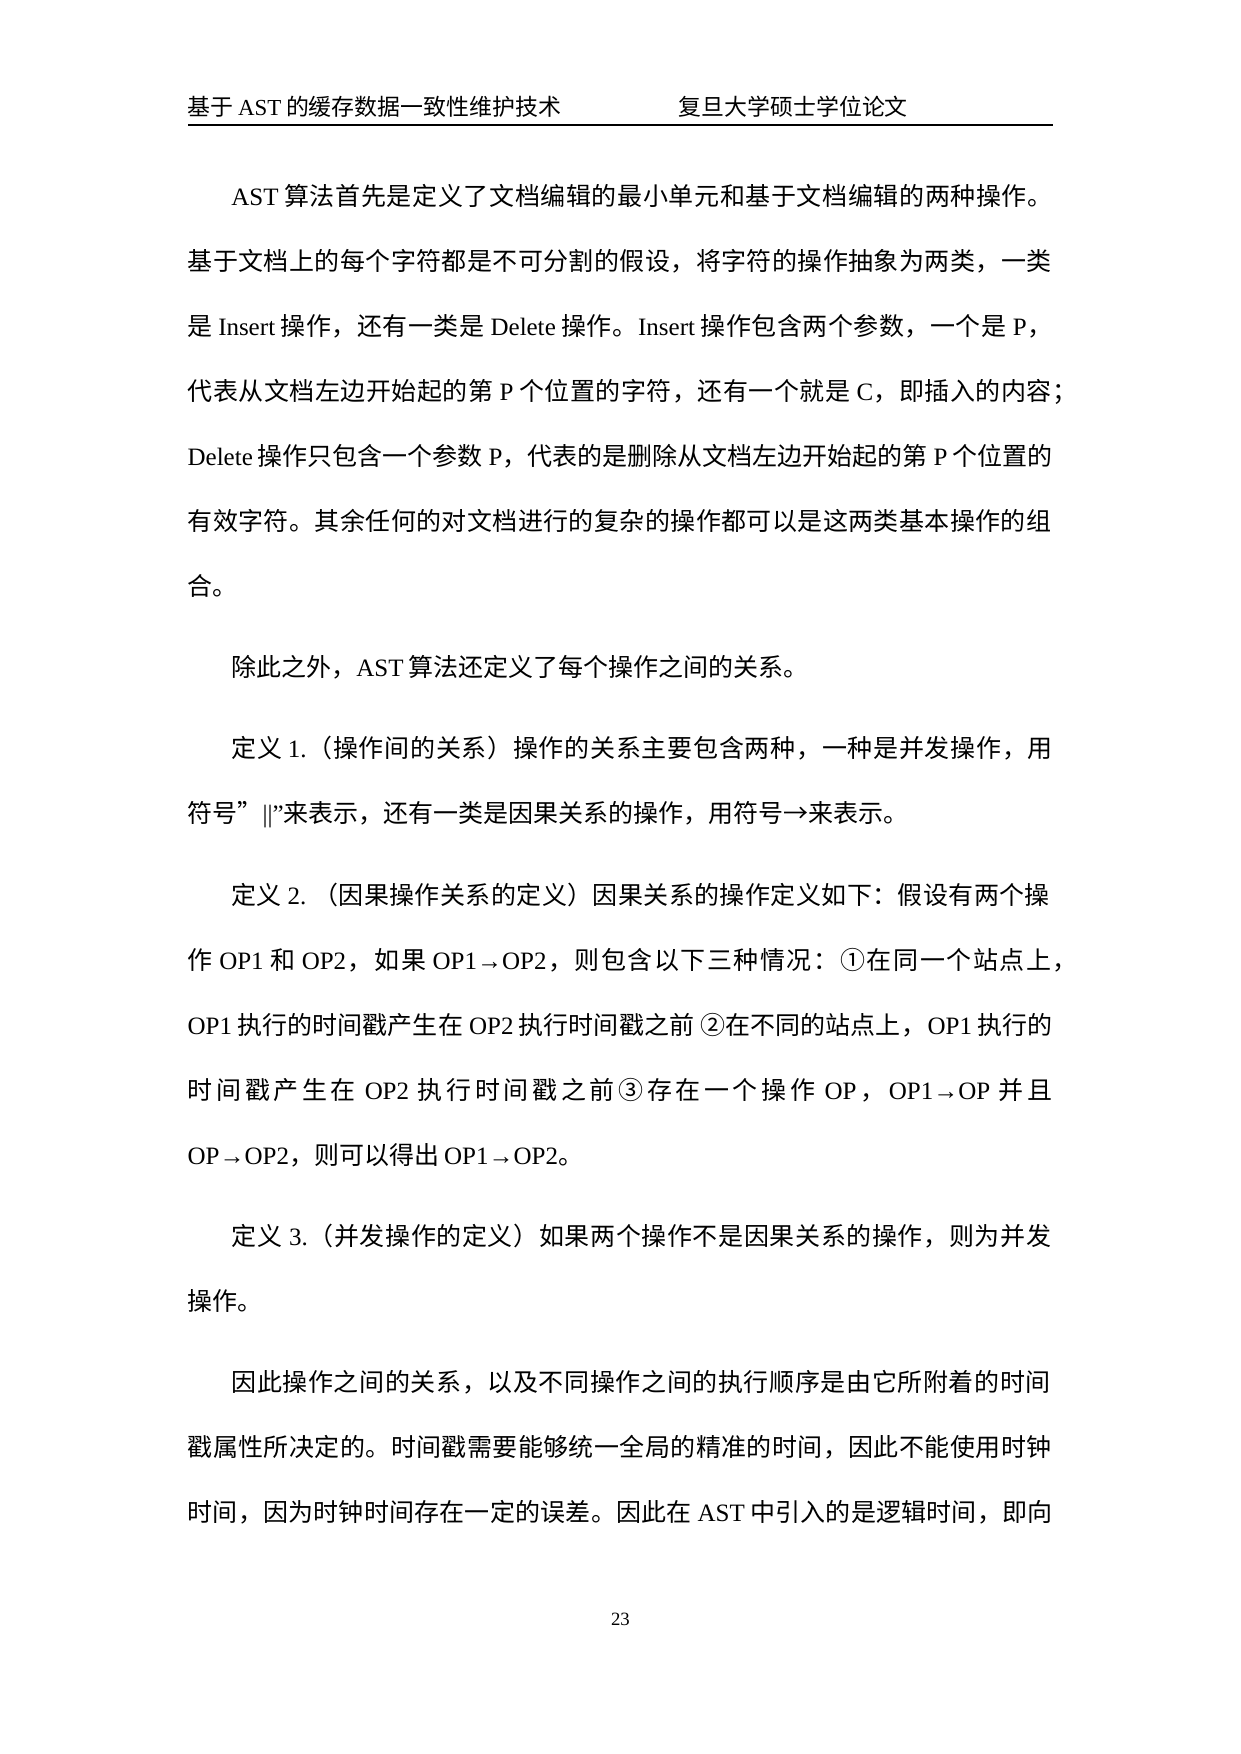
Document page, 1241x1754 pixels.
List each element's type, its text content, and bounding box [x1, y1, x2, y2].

text 定义 3.（并发操作的定义）如果两个操作不是因果关系的操作，则为并发操作。 [187, 1202, 1053, 1332]
text 定义1.（操作间的关系）操作的关系主要包含两种，一种是并发操作，用符号”||”来表示，还有一类是因果关系的操作，用符号→来表示。 [187, 714, 1053, 844]
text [187, 1348, 1053, 1543]
text AST算法首先是定义了文档编辑的最小单元和基于文档编辑的两种操作。基于文档上的每个字符都是不可分割的假设，将字符的操作抽象为两类，一类是Insert操作，还有一类是Delete操作。Insert操作包含两个参数，一个是P，代表从文档左边开始起的第P个位置的字符，还有一个就是C，即插入的内容；Delete操作只包含一个参数P，代表的是删除从文档左边开始起的第P个位置的有效字符。其余任何的对文档进行的复杂的操作都可以是这两类基本操作的组合。 [187, 162, 1053, 617]
text 定义2. （因果操作关系的定义）因果关系的操作定义如下：假设有两个操作OP1和OP2，如果OP1→OP2，则包含以下三种情况：①在同一个站点上，OP1执行的时间戳产生在OP2执行时间戳之前 ②在不同的站点上，OP1执行的时间戳产生在OP2执行时间戳之前③存在一个操作OP，OP1→OP并且OP→OP2，则可以得出OP1→OP2。 [187, 861, 1053, 1186]
text 除此之外，AST算法还定义了每个操作之间的关系。 [187, 633, 1053, 698]
